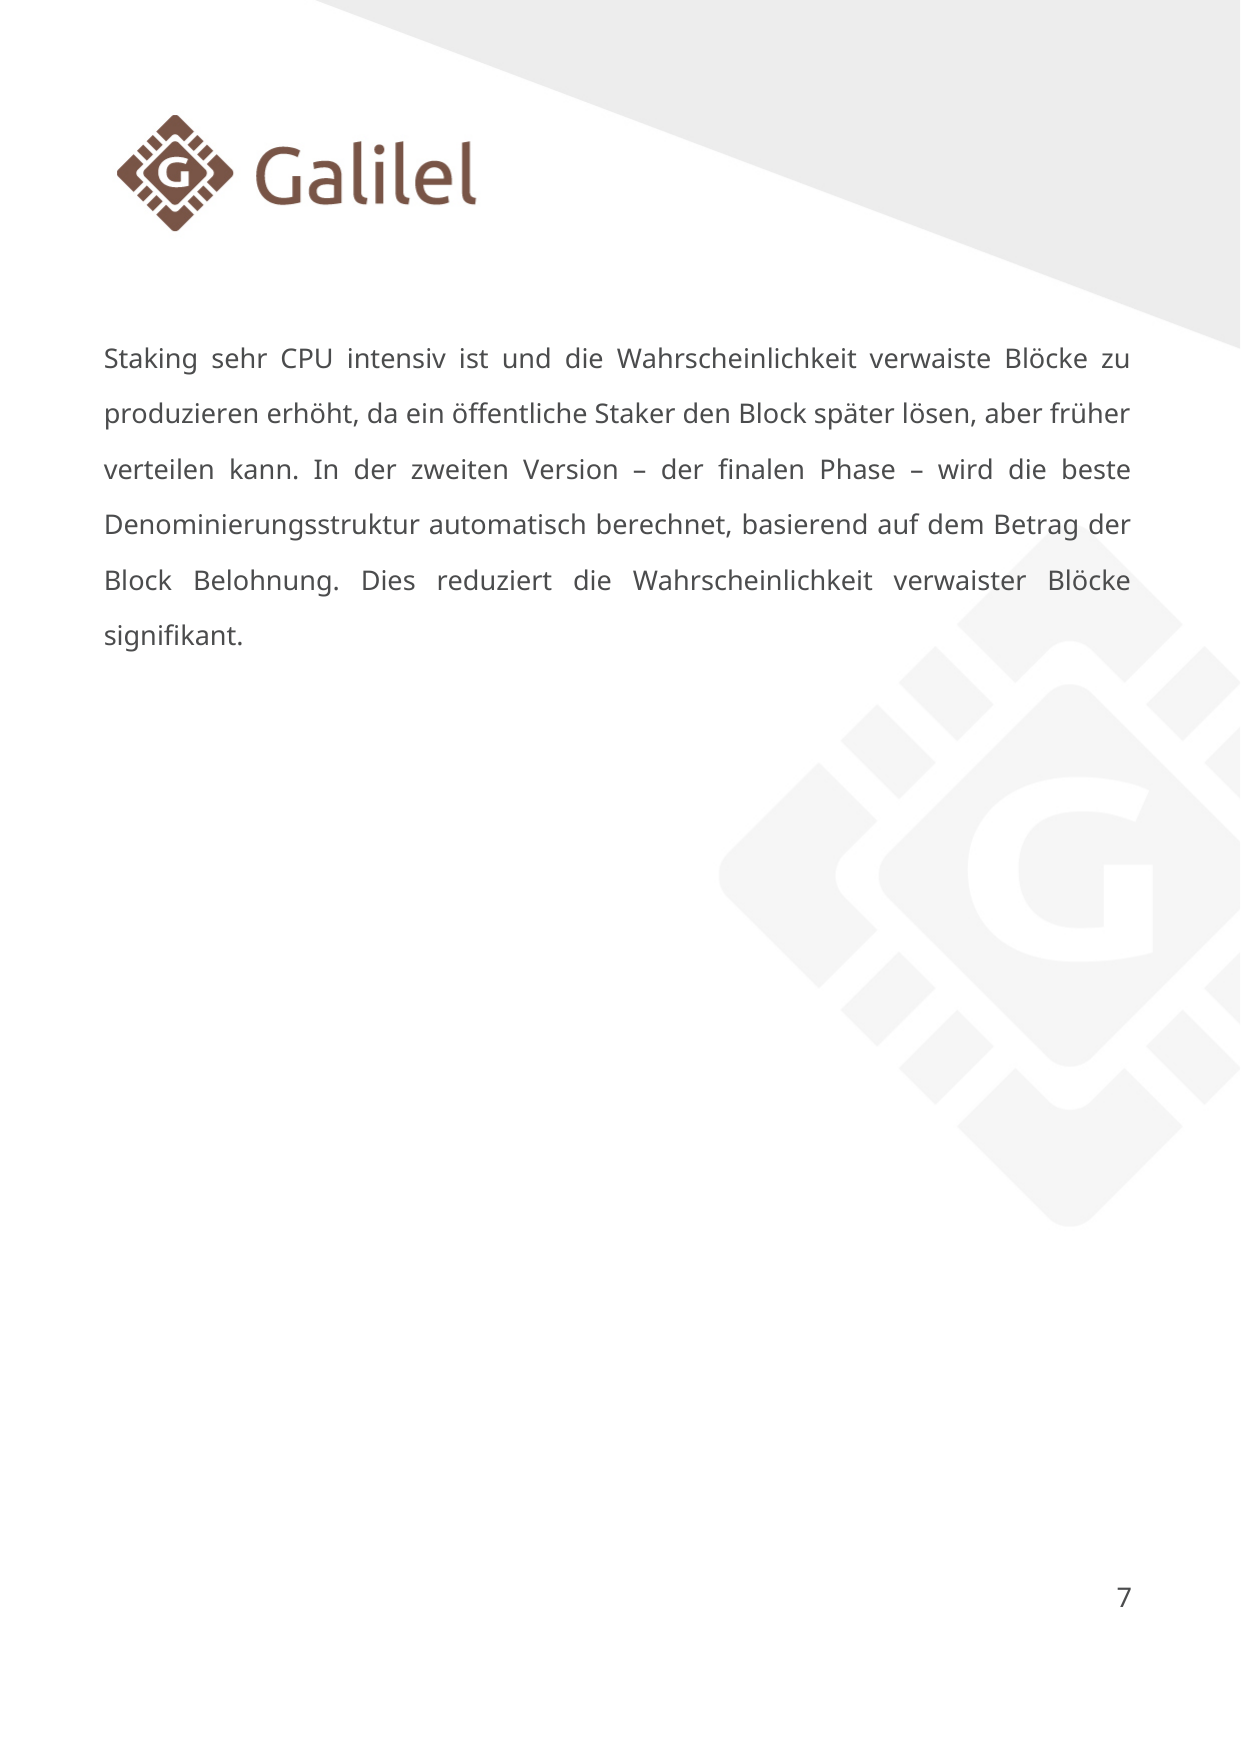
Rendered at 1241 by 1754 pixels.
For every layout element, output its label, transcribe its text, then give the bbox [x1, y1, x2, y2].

picture [0, 0, 1241, 1753]
